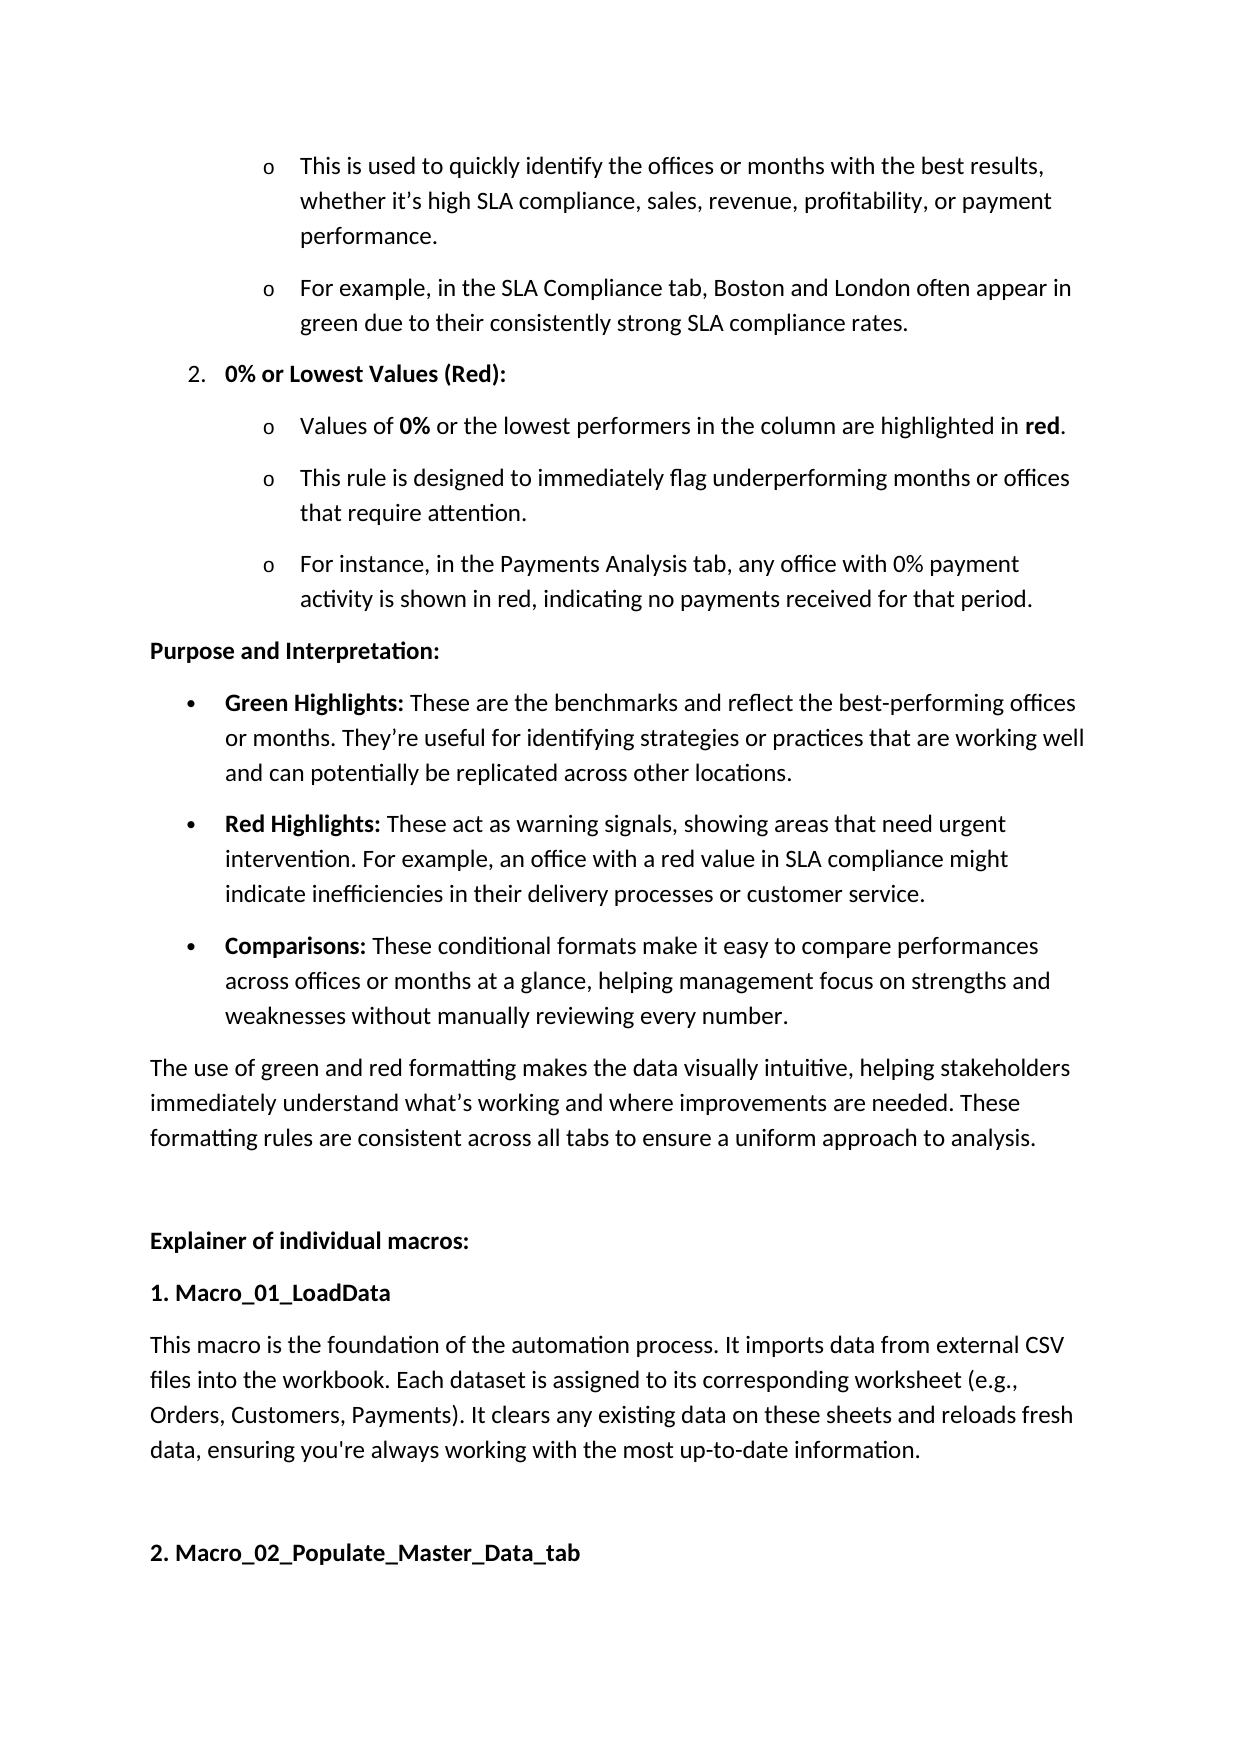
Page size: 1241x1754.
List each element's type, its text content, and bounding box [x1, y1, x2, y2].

list Green Highlights: These are the benchmarks and reflect the best-performing offices or months. They’re useful for identifying strategies or practices that are working well and can potentially be replicated across other locations. [187, 687, 1090, 787]
text The use of green and red formatting makes the data visually intuitive, helping stakeholders immediately understand what’s working and where improvements are needed. These formatting rules are consistent across all tabs to ensure a uniform approach to analysis. [150, 1052, 1090, 1152]
list This rule is designed to immediately flag underperforming months or offices that require attention. [262, 462, 1090, 527]
text Explainer of individual macros: [150, 1225, 1090, 1256]
list 0% or Lowest Values (Red): [187, 358, 1090, 389]
list For instance, in the Payments Analysis tab, any office with 0% payment activity is shown in red, indicating no payments received for that period. [262, 548, 1090, 614]
list For example, in the SLA Compliance tab, Boston and London often appear in green due to their consistently strong SLA compliance rates. [262, 272, 1090, 337]
list Red Highlights: These act as warning signals, showing areas that need urgent intervention. For example, an office with a red value in SLA compliance might indicate inefficiencies in their delivery processes or customer service. [187, 808, 1090, 909]
list Comparisons: These conditional formats make it easy to compare performances across offices or months at a glance, helping management focus on strengths and weaknesses without manually reviewing every number. [187, 930, 1090, 1031]
list This is used to quickly identify the offices or months with the best results, whether it’s high SLA compliance, sales, revenue, profitability, or payment performance. [262, 150, 1090, 251]
text This macro is the foundation of the automation process. It imports data from external CSV files into the workbook. Each dataset is assigned to its corresponding worksheet (e.g., Orders, Customers, Payments). It clears any existing data on these sheets and reloads fresh data, ensuring you're always working with the most up-to-date information. [150, 1329, 1090, 1464]
text 2. Macro_02_Populate_Master_Data_tab [150, 1537, 1090, 1568]
text 1. Macro_01_LoadData [150, 1277, 1090, 1308]
list Values of 0% or the lowest performers in the column are highlighted in red. [262, 410, 1090, 441]
text Purpose and Interpretation: [150, 635, 1090, 666]
